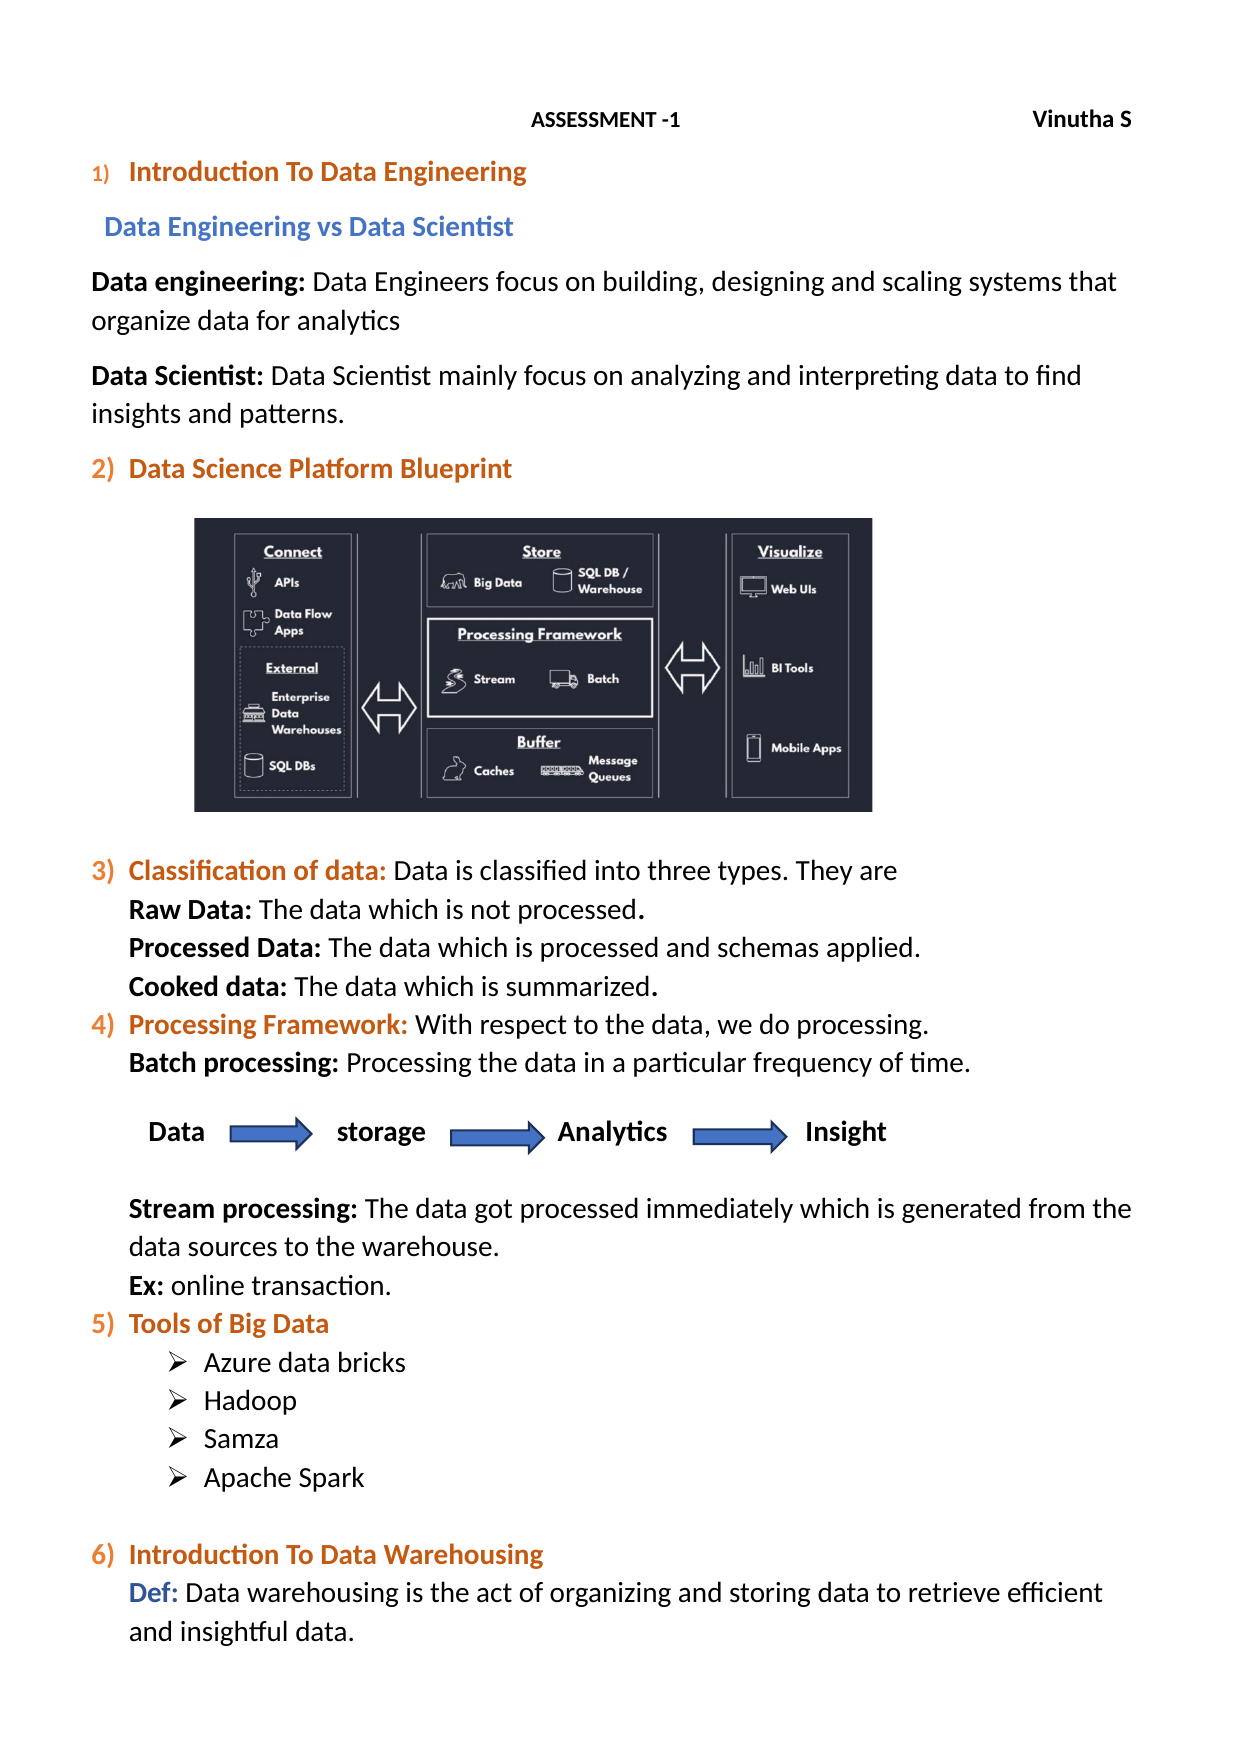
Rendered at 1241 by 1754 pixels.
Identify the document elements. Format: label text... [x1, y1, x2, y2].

list Def: Data warehousing is the act of organizing and storing data to retrieve efficient and insightful data. [128, 1574, 1152, 1648]
list Introduction To Data Warehousing [91, 1536, 1152, 1572]
list Raw Data: The data which is not processed. [128, 891, 1152, 926]
list Classification of data: Data is classified into three types. They are [91, 852, 1152, 888]
list Processing Framework: With respect to the data, we do processing. [91, 1006, 1152, 1042]
list Azure data bricks [166, 1344, 1152, 1379]
list Data Science Platform Blueprint [91, 450, 1152, 486]
list Batch processing: Processing the data in a particular frequency of time. [128, 1044, 1152, 1080]
list Apache Spark [166, 1459, 1152, 1495]
list Tools of Big Data [91, 1305, 1152, 1341]
list Hadoop [166, 1382, 1152, 1418]
list Data storage Analytics Insight [128, 1113, 1152, 1149]
picture [194, 518, 873, 812]
list Stream processing: The data got processed immediately which is generated from the data sources to the warehouse. [128, 1190, 1152, 1264]
list Cooked data: The data which is summarized. [128, 968, 1152, 1003]
list Processed Data: The data which is processed and schemas applied. [128, 929, 1152, 965]
text Data Scientist: Data Scientist mainly focus on analyzing and interpreting data to find insights and patterns. [91, 357, 1152, 431]
text Data engineering: Data Engineers focus on building, designing and scaling systems that organize data for analytics [91, 263, 1152, 337]
text Data Engineering vs Data Scientist [91, 208, 1152, 244]
text ASSESSMENT -1 Vinutha S [91, 103, 1152, 134]
list Introduction To Data Engineering [91, 153, 1152, 189]
list Samza [166, 1421, 1152, 1456]
list Ex: online transaction. [128, 1267, 1152, 1302]
